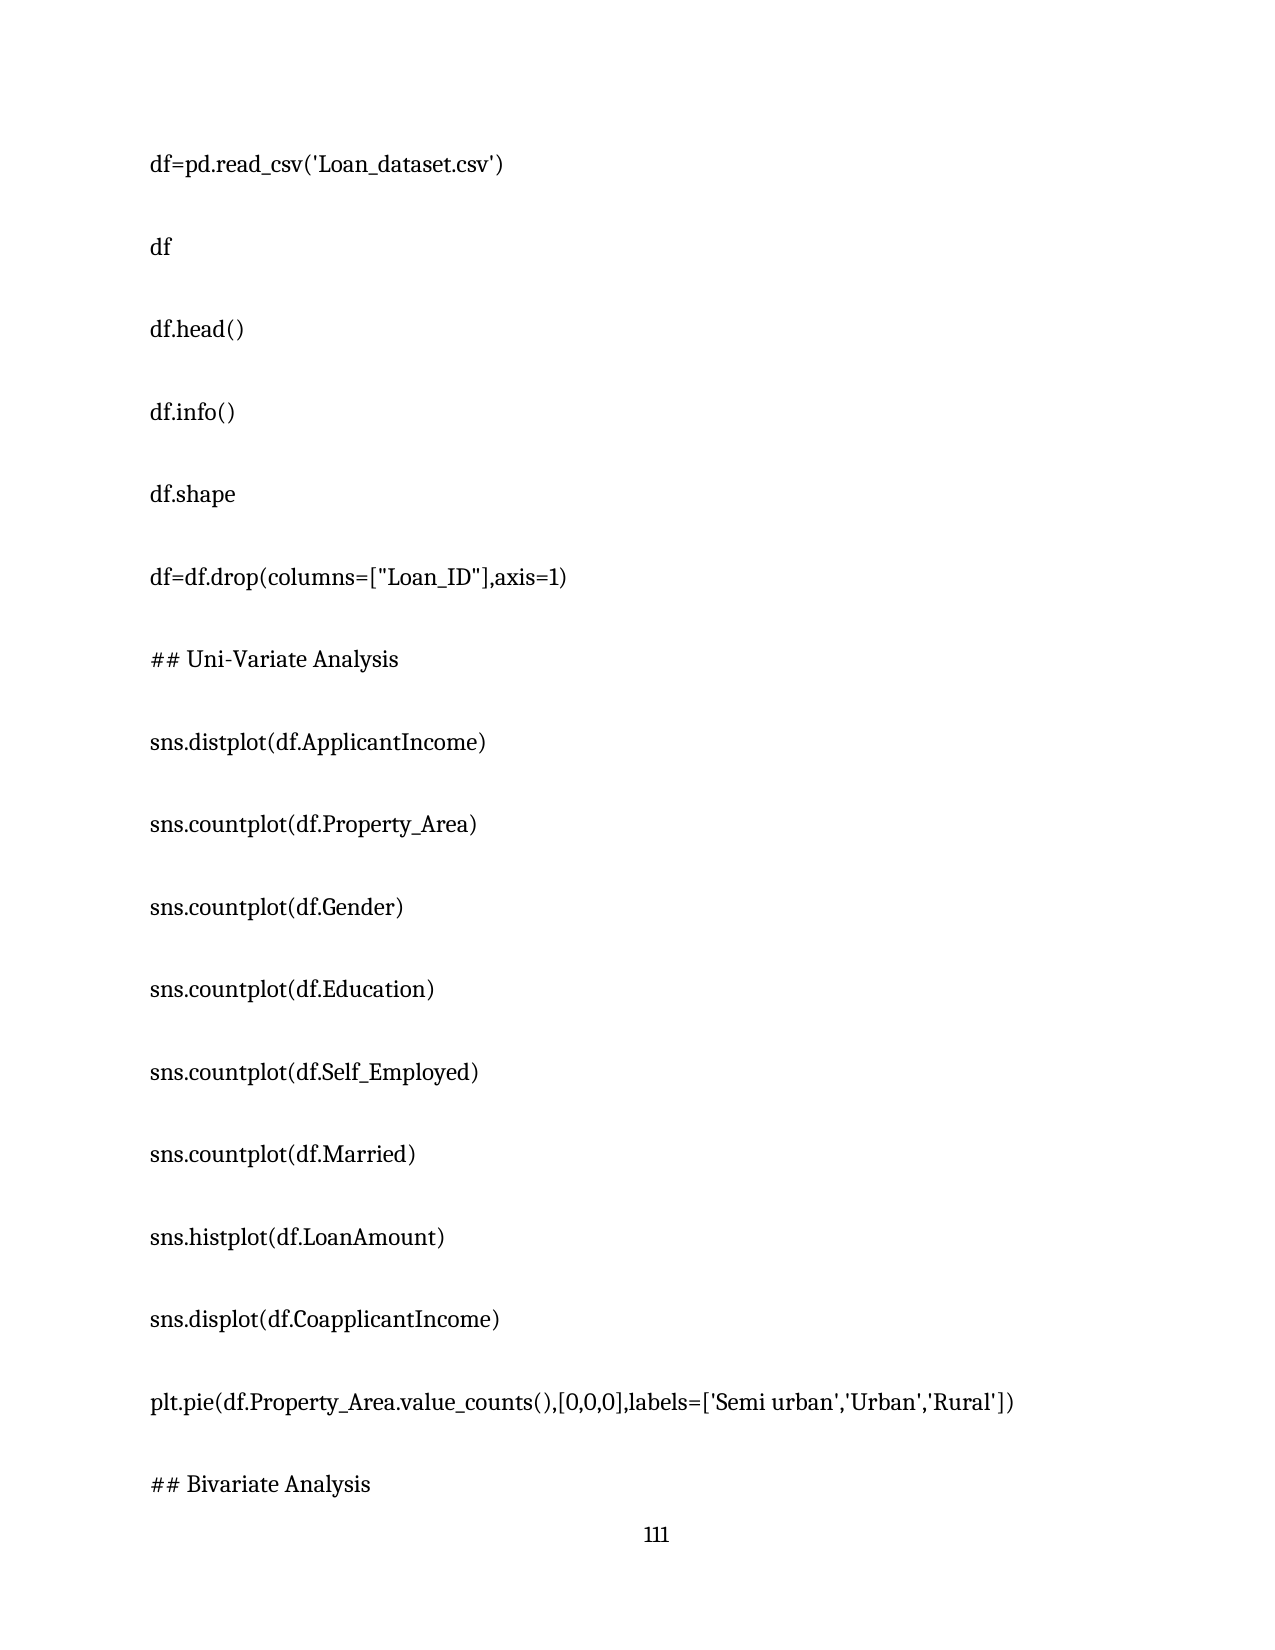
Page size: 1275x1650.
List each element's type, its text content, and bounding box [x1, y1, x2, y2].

text sns.countplot(df.Gender) [150, 892, 1125, 921]
text plt.pie(df.Property_Area.value_counts(),[0,0,0],labels=['Semi urban','Urban','Rural']) [150, 1387, 1125, 1416]
text df.info() [150, 397, 1125, 426]
text ## Uni-Variate Analysis [150, 645, 1125, 674]
text sns.histplot(df.LoanAmount) [150, 1222, 1125, 1251]
text df.head() [150, 315, 1125, 344]
text ## Bivariate Analysis [150, 1470, 1125, 1499]
text df.shape [150, 480, 1125, 509]
text sns.distplot(df.ApplicantIncome) [150, 727, 1125, 756]
text sns.countplot(df.Property_Area) [150, 810, 1125, 839]
text df=df.drop(columns=["Loan_ID"],axis=1) [150, 562, 1125, 591]
text sns.countplot(df.Education) [150, 975, 1125, 1004]
text df [150, 232, 1125, 261]
text sns.displot(df.CoapplicantIncome) [150, 1305, 1125, 1334]
text sns.countplot(df.Self_Employed) [150, 1057, 1125, 1086]
text sns.countplot(df.Married) [150, 1140, 1125, 1169]
text df=pd.read_csv('Loan_dataset.csv') [150, 150, 1125, 179]
